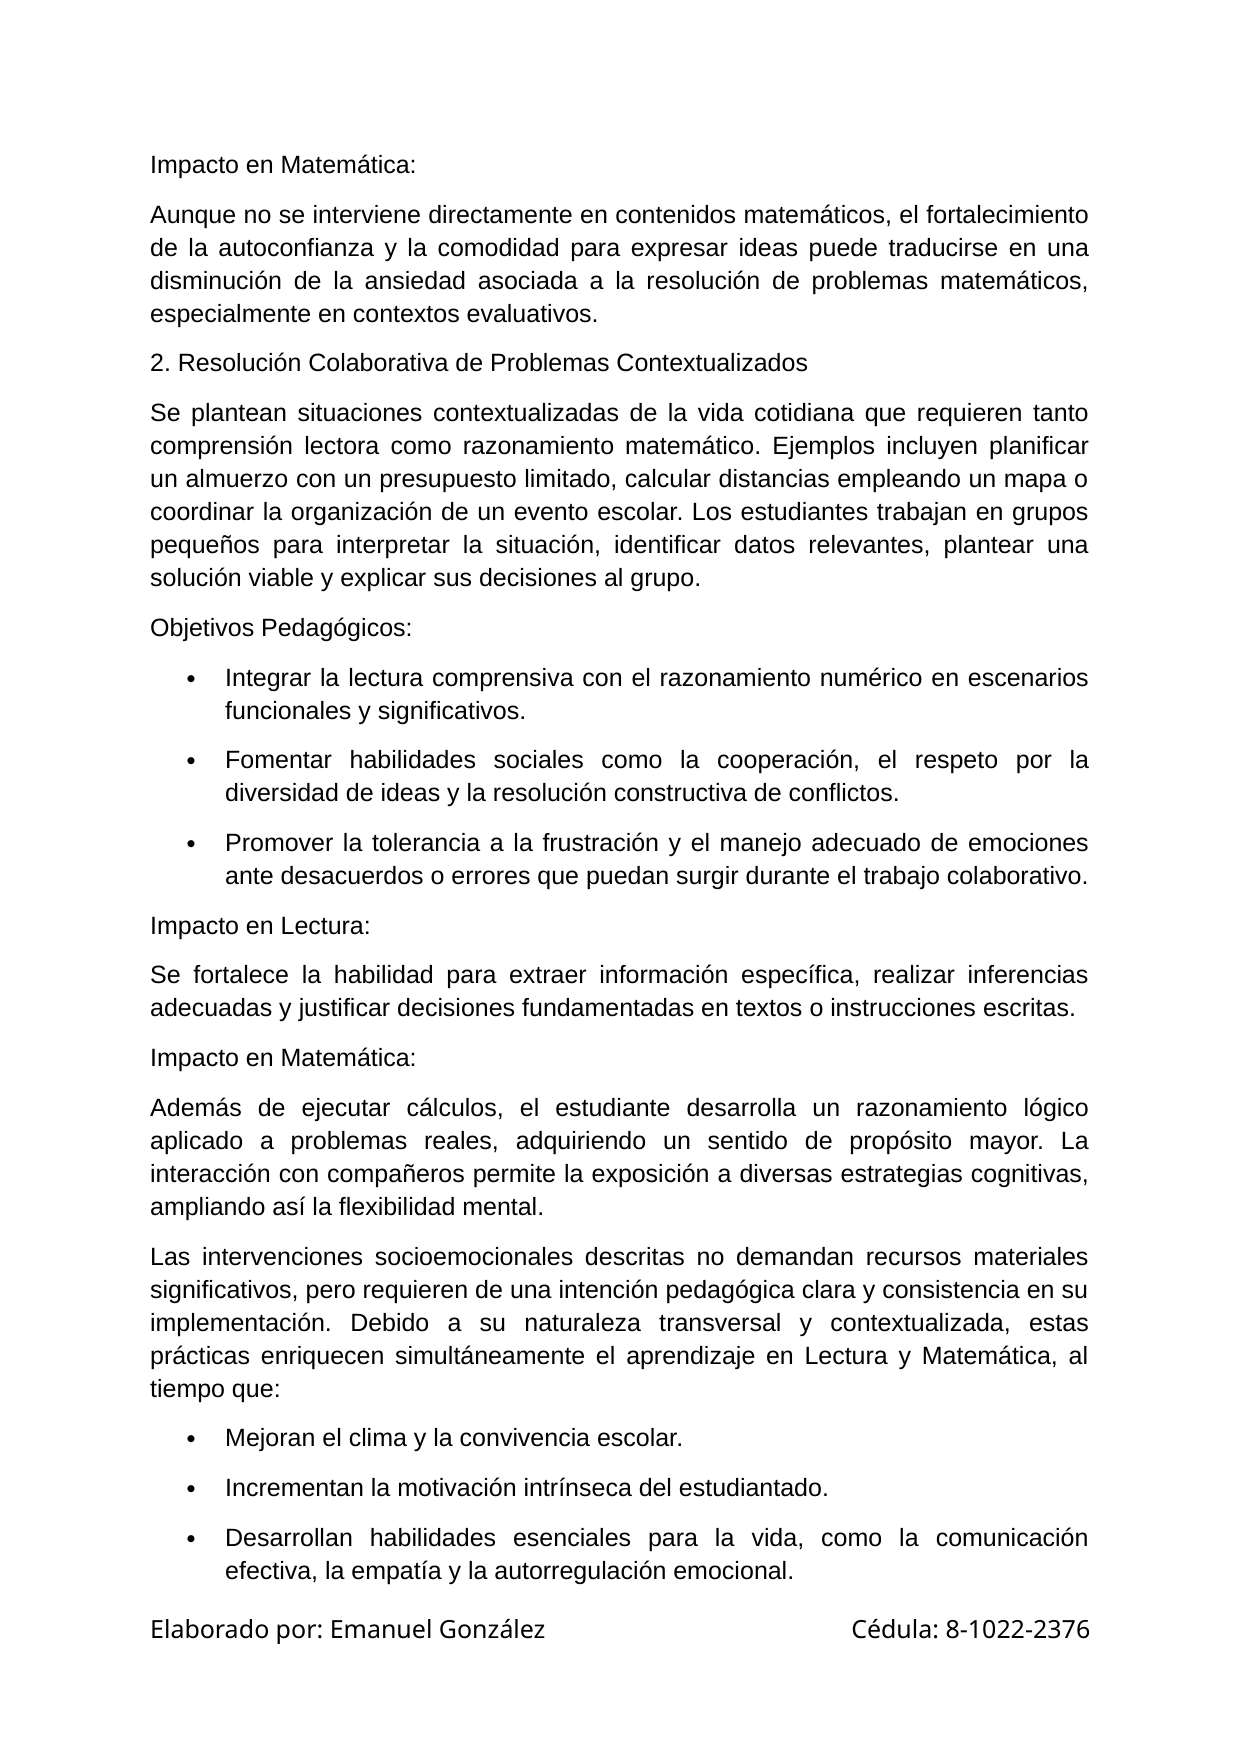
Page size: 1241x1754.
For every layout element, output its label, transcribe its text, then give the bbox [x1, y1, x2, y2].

text Impacto en Lectura: [150, 911, 1090, 939]
text Aunque no se interviene directamente en contenidos matemáticos, el fortalecimiento de la autoconfianza y la comodidad para expresar ideas puede traducirse en una disminución de la ansiedad asociada a la resolución de problemas matemáticos, especialmente en contextos evaluativos. [150, 200, 1090, 327]
list Promover la tolerancia a la frustración y el manejo adecuado de emociones ante desacuerdos o errores que puedan surgir durante el trabajo colaborativo. [187, 828, 1090, 890]
list Incrementan la motivación intrínseca del estudiantado. [187, 1473, 1090, 1502]
text Impacto en Matemática: [150, 1043, 1090, 1072]
text 2. Resolución Colaborativa de Problemas Contextualizados [150, 348, 1090, 377]
text Se fortalece la habilidad para extraer información específica, realizar inferencias adecuadas y justificar decisiones fundamentadas en textos o instrucciones escritas. [150, 960, 1090, 1022]
text Además de ejecutar cálculos, el estudiante desarrolla un razonamiento lógico aplicado a problemas reales, adquiriendo un sentido de propósito mayor. La interacción con compañeros permite la exposición a diversas estrategias cognitivas, ampliando así la flexibilidad mental. [150, 1093, 1090, 1221]
text Se plantean situaciones contextualizadas de la vida cotidiana que requieren tanto comprensión lectora como razonamiento matemático. Ejemplos incluyen planificar un almuerzo con un presupuesto limitado, calcular distancias empleando un mapa o coordinar la organización de un evento escolar. Los estudiantes trabajan en grupos pequeños para interpretar la situación, identificar datos relevantes, plantear una solución viable y explicar sus decisiones al grupo. [150, 398, 1090, 592]
list Integrar la lectura comprensiva con el razonamiento numérico en escenarios funcionales y significativos. [187, 663, 1090, 724]
list Desarrollan habilidades esenciales para la vida, como la comunicación efectiva, la empatía y la autorregulación emocional. [187, 1523, 1090, 1584]
text Impacto en Matemática: [150, 150, 1090, 179]
text Objetivos Pedagógicos: [150, 613, 1090, 642]
list Mejoran el clima y la convivencia escolar. [187, 1423, 1090, 1452]
text Las intervenciones socioemocionales descritas no demandan recursos materiales significativos, pero requieren de una intención pedagógica clara y consistencia en su implementación. Debido a su naturaleza transversal y contextualizada, estas prácticas enriquecen simultáneamente el aprendizaje en Lectura y Matemática, al tiempo que: [150, 1242, 1090, 1402]
list Fomentar habilidades sociales como la cooperación, el respeto por la diversidad de ideas y la resolución constructiva de conflictos. [187, 745, 1090, 807]
